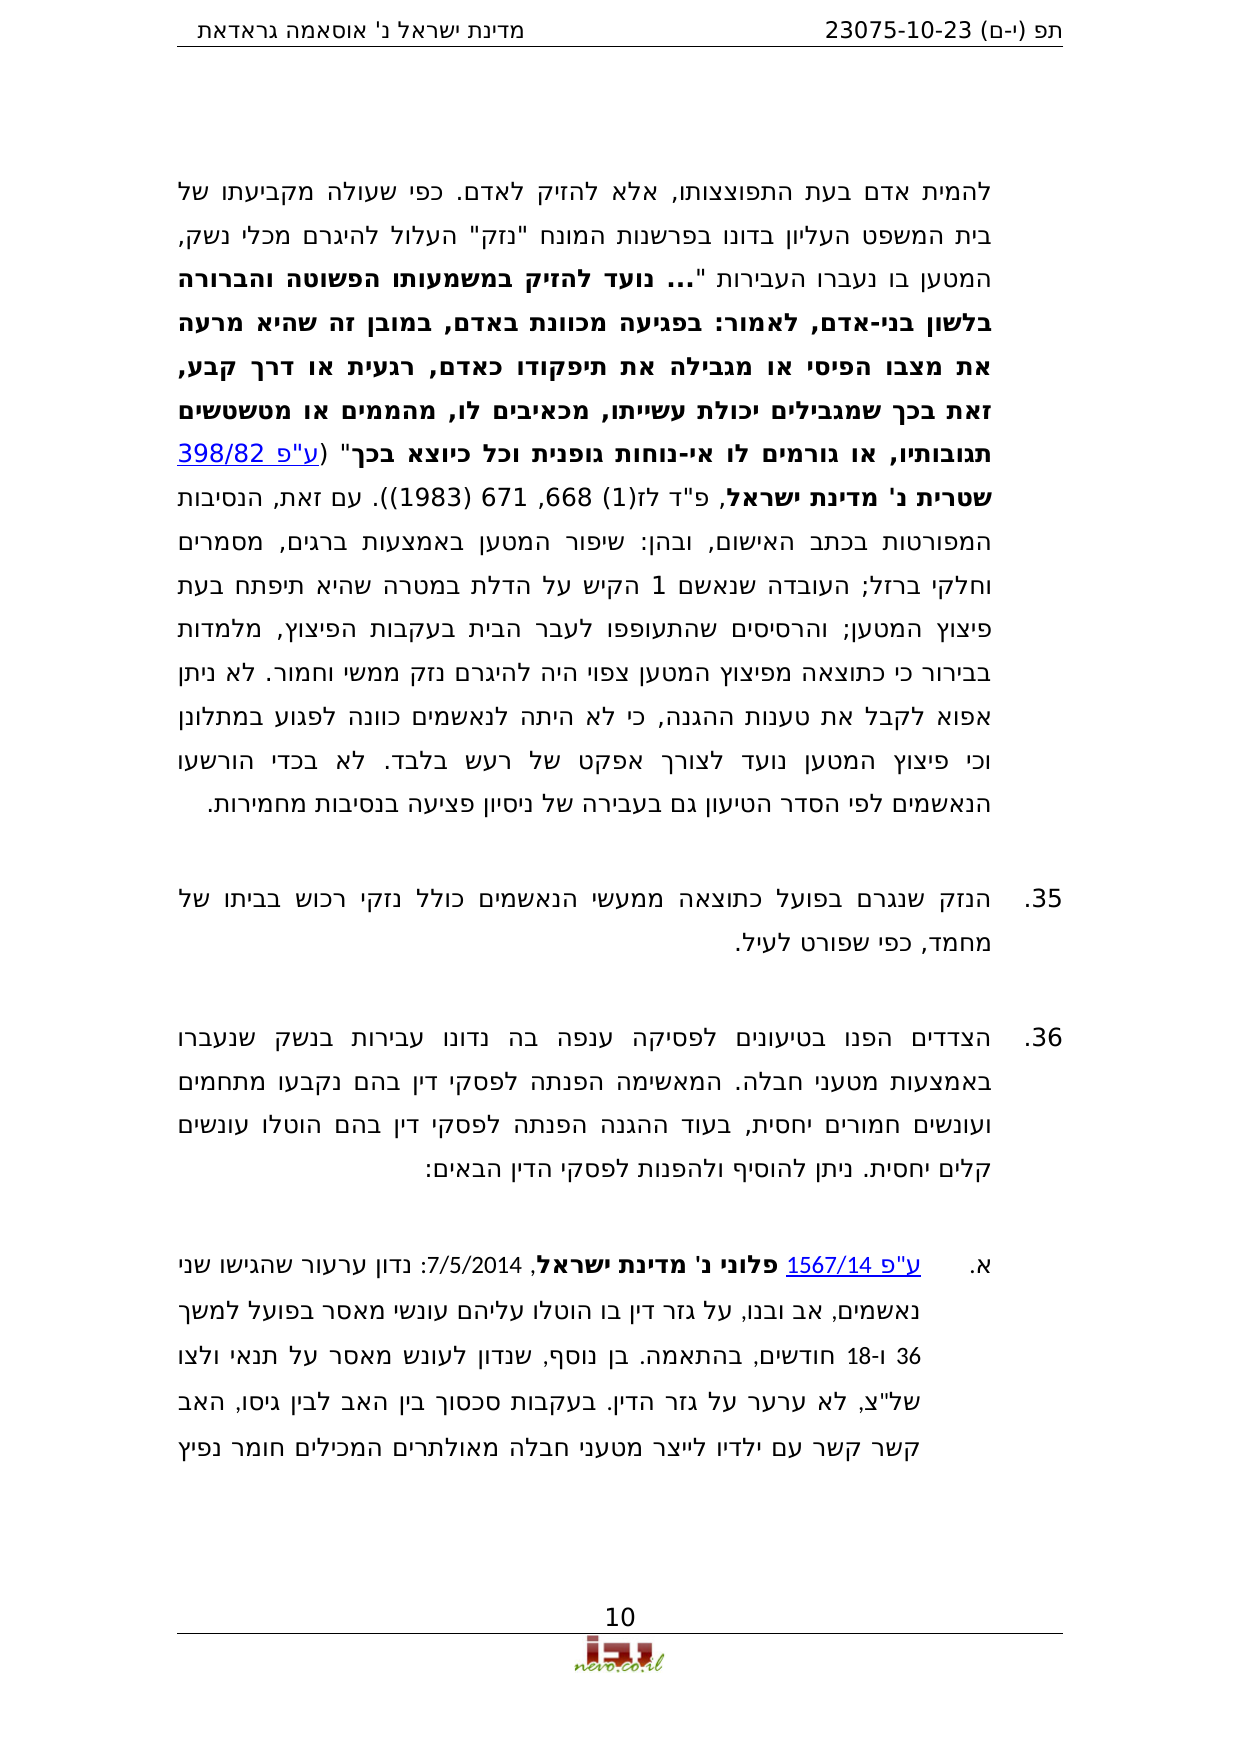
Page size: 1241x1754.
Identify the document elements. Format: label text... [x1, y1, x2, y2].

text 35. הנזק שנגרם בפועל כתוצאה ממעשי הנאשמים כולל נזקי רכוש בביתו של מחמד, כפי שפורט לעיל. [177, 884, 1063, 957]
picture [574, 1635, 666, 1673]
text 36. הצדדים הפנו בטיעונים לפסיקה ענפה בה נדונו עבירות בנשק שנעברו באמצעות מטעני חבלה. המאשימה הפנתה לפסקי דין בהם נקבעו מתחמים ועונשים חמורים יחסית, בעוד ההגנה הפנתה לפסקי דין בהם הוטלו עונשים קלים יחסית. ניתן להוסיף ולהפנות לפסקי הדין הבאים: [177, 1023, 1063, 1183]
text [177, 177, 1063, 819]
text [177, 1249, 992, 1462]
